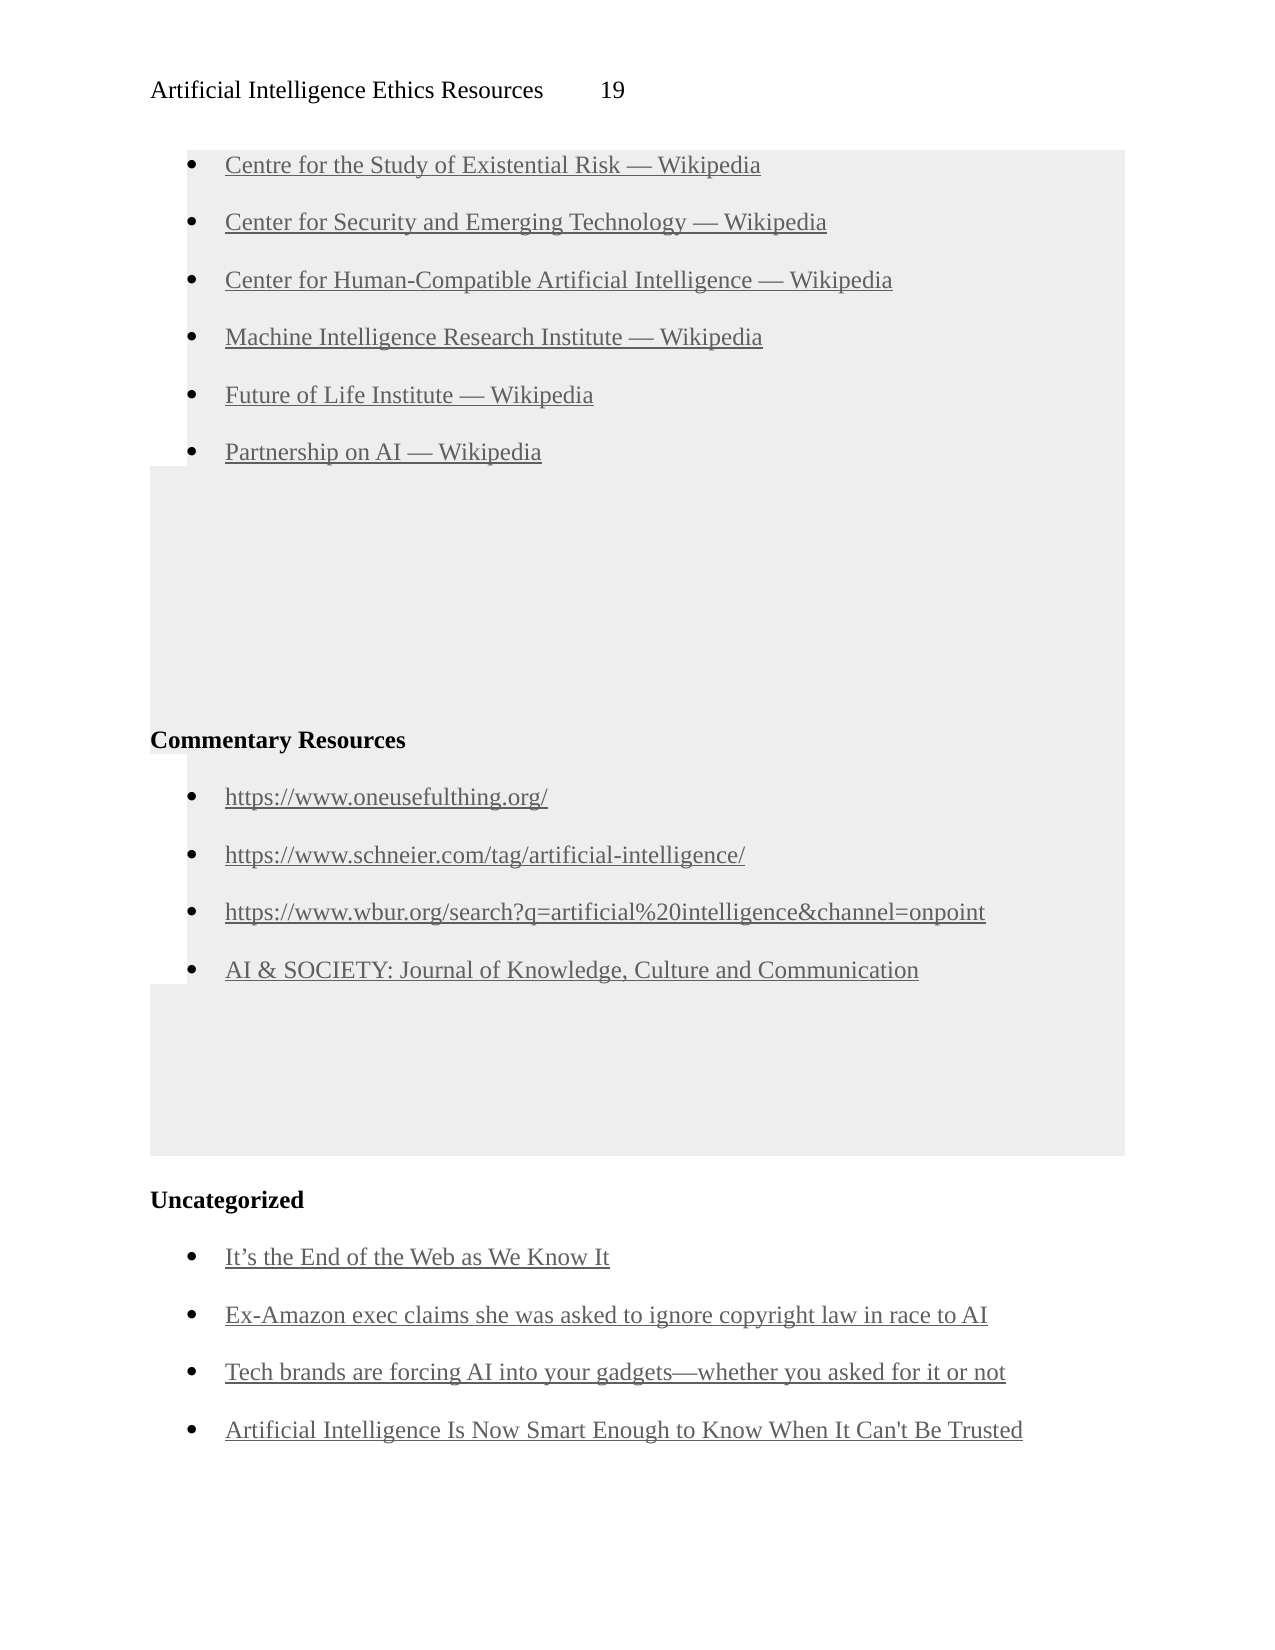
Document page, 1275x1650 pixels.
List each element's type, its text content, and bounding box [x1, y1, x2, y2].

list It’s the End of the Web as We Know It [187, 1242, 1125, 1271]
list Artificial Intelligence Is Now Smart Enough to Know When It Can't Be Trusted [187, 1415, 1125, 1444]
list Center for Human-Compatible Artificial Intelligence — Wikipedia [187, 265, 1125, 294]
text Commentary Resources [150, 725, 1125, 754]
list Centre for the Study of Existential Risk — Wikipedia [187, 150, 1125, 179]
list https://www.schneier.com/tag/artificial-intelligence/ [187, 840, 1125, 869]
list AI & SOCIETY: Journal of Knowledge, Culture and Communication [187, 955, 1125, 984]
list Future of Life Institute — Wikipedia [187, 380, 1125, 409]
list https://www.wbur.org/search?q=artificial%20intelligence&channel=onpoint [187, 897, 1125, 926]
list Machine Intelligence Research Institute — Wikipedia [187, 322, 1125, 351]
list Ex-Amazon exec claims she was asked to ignore copyright law in race to AI [187, 1300, 1125, 1329]
list Partnership on AI — Wikipedia [187, 437, 1125, 466]
list Tech brands are forcing AI into your gadgets—whether you asked for it or not [187, 1357, 1125, 1386]
list https://www.oneusefulthing.org/ [187, 782, 1125, 811]
text Uncategorized [150, 1185, 1125, 1214]
list Center for Security and Emerging Technology — Wikipedia [187, 207, 1125, 236]
